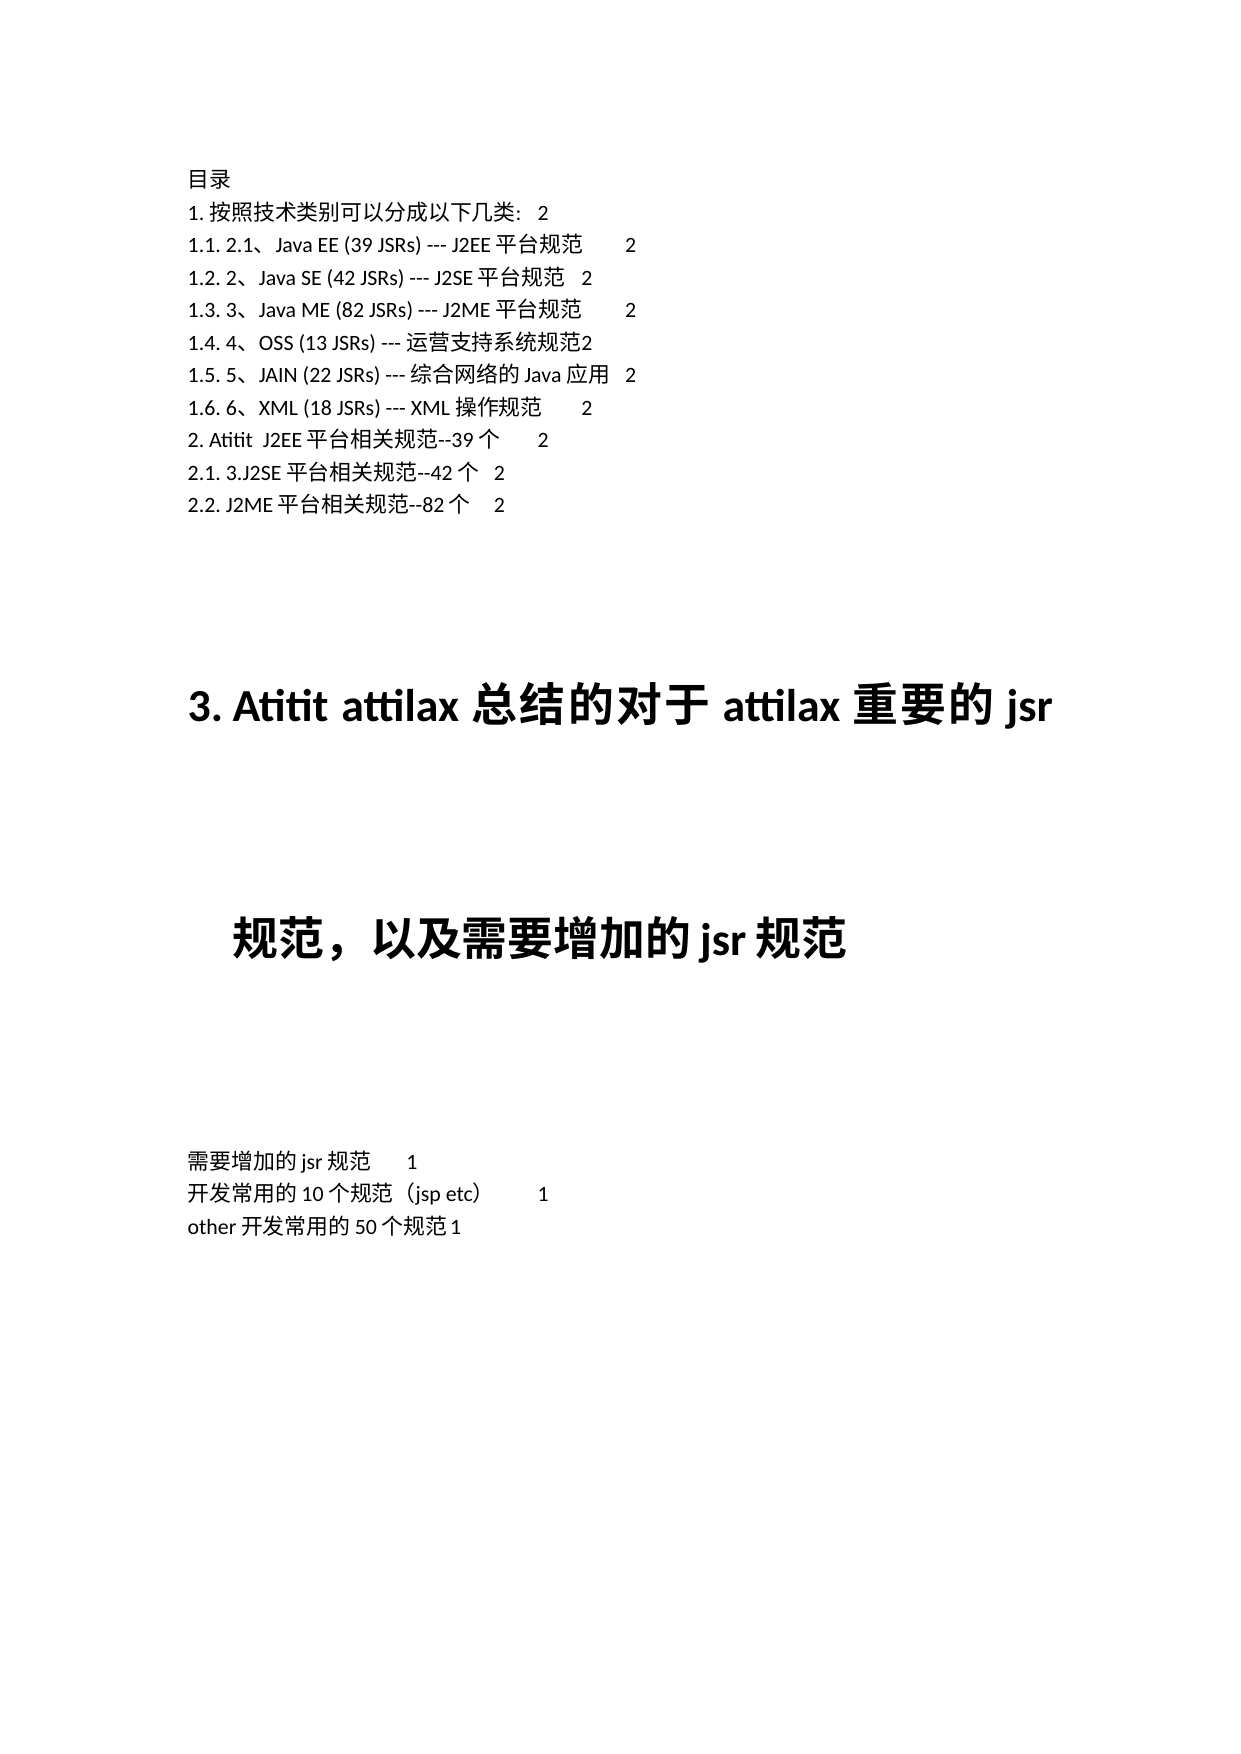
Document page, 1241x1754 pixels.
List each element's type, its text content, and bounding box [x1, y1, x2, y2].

text 2. Atitit J2EE平台相关规范--39个 2 [187, 422, 1053, 454]
text 1. 按照技术类别可以分成以下几类: 2 [187, 194, 1053, 227]
text 1.4. 4、OSS (13 JSRs) --- 运营支持系统规范 2 [187, 324, 1053, 357]
text 1.2. 2、Java SE (42 JSRs) --- J2SE平台规范 2 [187, 259, 1053, 292]
text 开发常用的10个规范（jsp etc） 1 [187, 1176, 1053, 1208]
text other开发常用的50个规范 1 [187, 1208, 1053, 1241]
text 1.1. 2.1、Java EE (39 JSRs) --- J2EE平台规范 2 [187, 227, 1053, 259]
text 1.3. 3、Java ME (82 JSRs) --- J2ME平台规范 2 [187, 292, 1053, 324]
text 2.2. J2ME平台相关规范--82个 2 [187, 487, 1053, 519]
text 目录 [187, 162, 1053, 194]
subtitle Atitit attilax总结的对于attilax重要的jsr规范，以及需要增加的jsr规范 [187, 652, 1053, 984]
text 2.1. 3.J2SE平台相关规范--42个 2 [187, 454, 1053, 487]
text 1.6. 6、XML (18 JSRs) --- XML 操作规范 2 [187, 389, 1053, 422]
text 需要增加的jsr规范 1 [187, 1143, 1053, 1176]
text 1.5. 5、JAIN (22 JSRs) --- 综合网络的Java 应用 2 [187, 357, 1053, 389]
